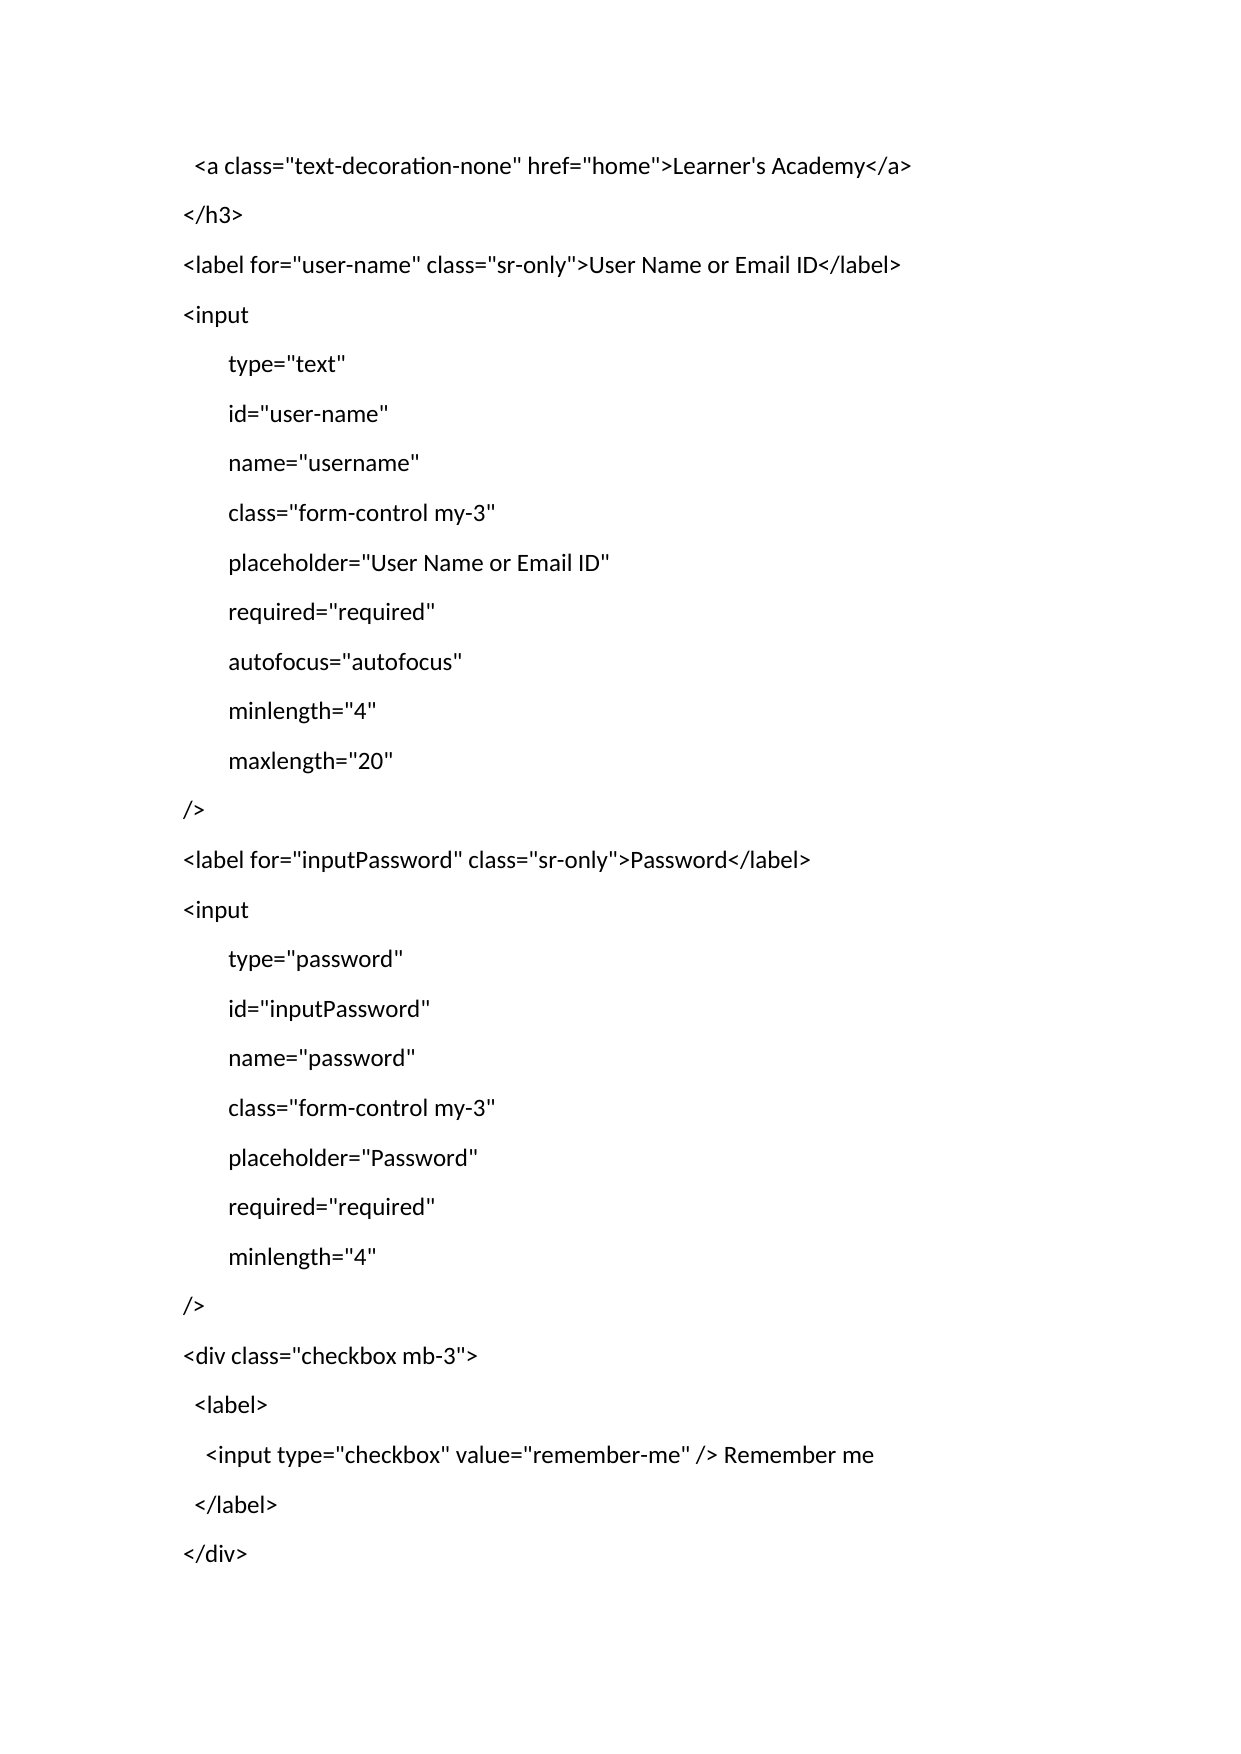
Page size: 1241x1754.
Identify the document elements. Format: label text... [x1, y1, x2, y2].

text type="text" [149, 348, 1167, 379]
text required="required" [149, 596, 1167, 627]
text class="form-control my-3" [149, 1092, 1167, 1123]
text placeholder="User Name or Email ID" [149, 547, 1167, 577]
text maxlength="20" [149, 745, 1167, 776]
text <label for="user-name" class="sr-only">User Name or Email ID</label> [149, 249, 1167, 280]
text /> [149, 1290, 1167, 1321]
text id="user-name" [149, 398, 1167, 428]
text </div> [149, 1538, 1167, 1569]
text <label> [149, 1389, 1167, 1420]
text <input [149, 894, 1167, 924]
text minlength="4" [149, 1241, 1167, 1271]
text <input [149, 299, 1167, 329]
text minlength="4" [149, 695, 1167, 726]
text autofocus="autofocus" [149, 646, 1167, 676]
text placeholder="Password" [149, 1142, 1167, 1172]
text </h3> [149, 199, 1167, 230]
text <a class="text-decoration-none" href="home">Learner's Academy</a> [149, 150, 1167, 181]
text type="password" [149, 943, 1167, 974]
text <label for="inputPassword" class="sr-only">Password</label> [149, 844, 1167, 875]
text name="username" [149, 447, 1167, 478]
text <div class="checkbox mb-3"> [149, 1340, 1167, 1371]
text /> [149, 794, 1167, 825]
text id="inputPassword" [149, 993, 1167, 1023]
text <input type="checkbox" value="remember-me" /> Remember me [149, 1439, 1167, 1470]
text name="password" [149, 1042, 1167, 1073]
text </label> [149, 1489, 1167, 1519]
text required="required" [149, 1191, 1167, 1222]
text class="form-control my-3" [149, 497, 1167, 528]
